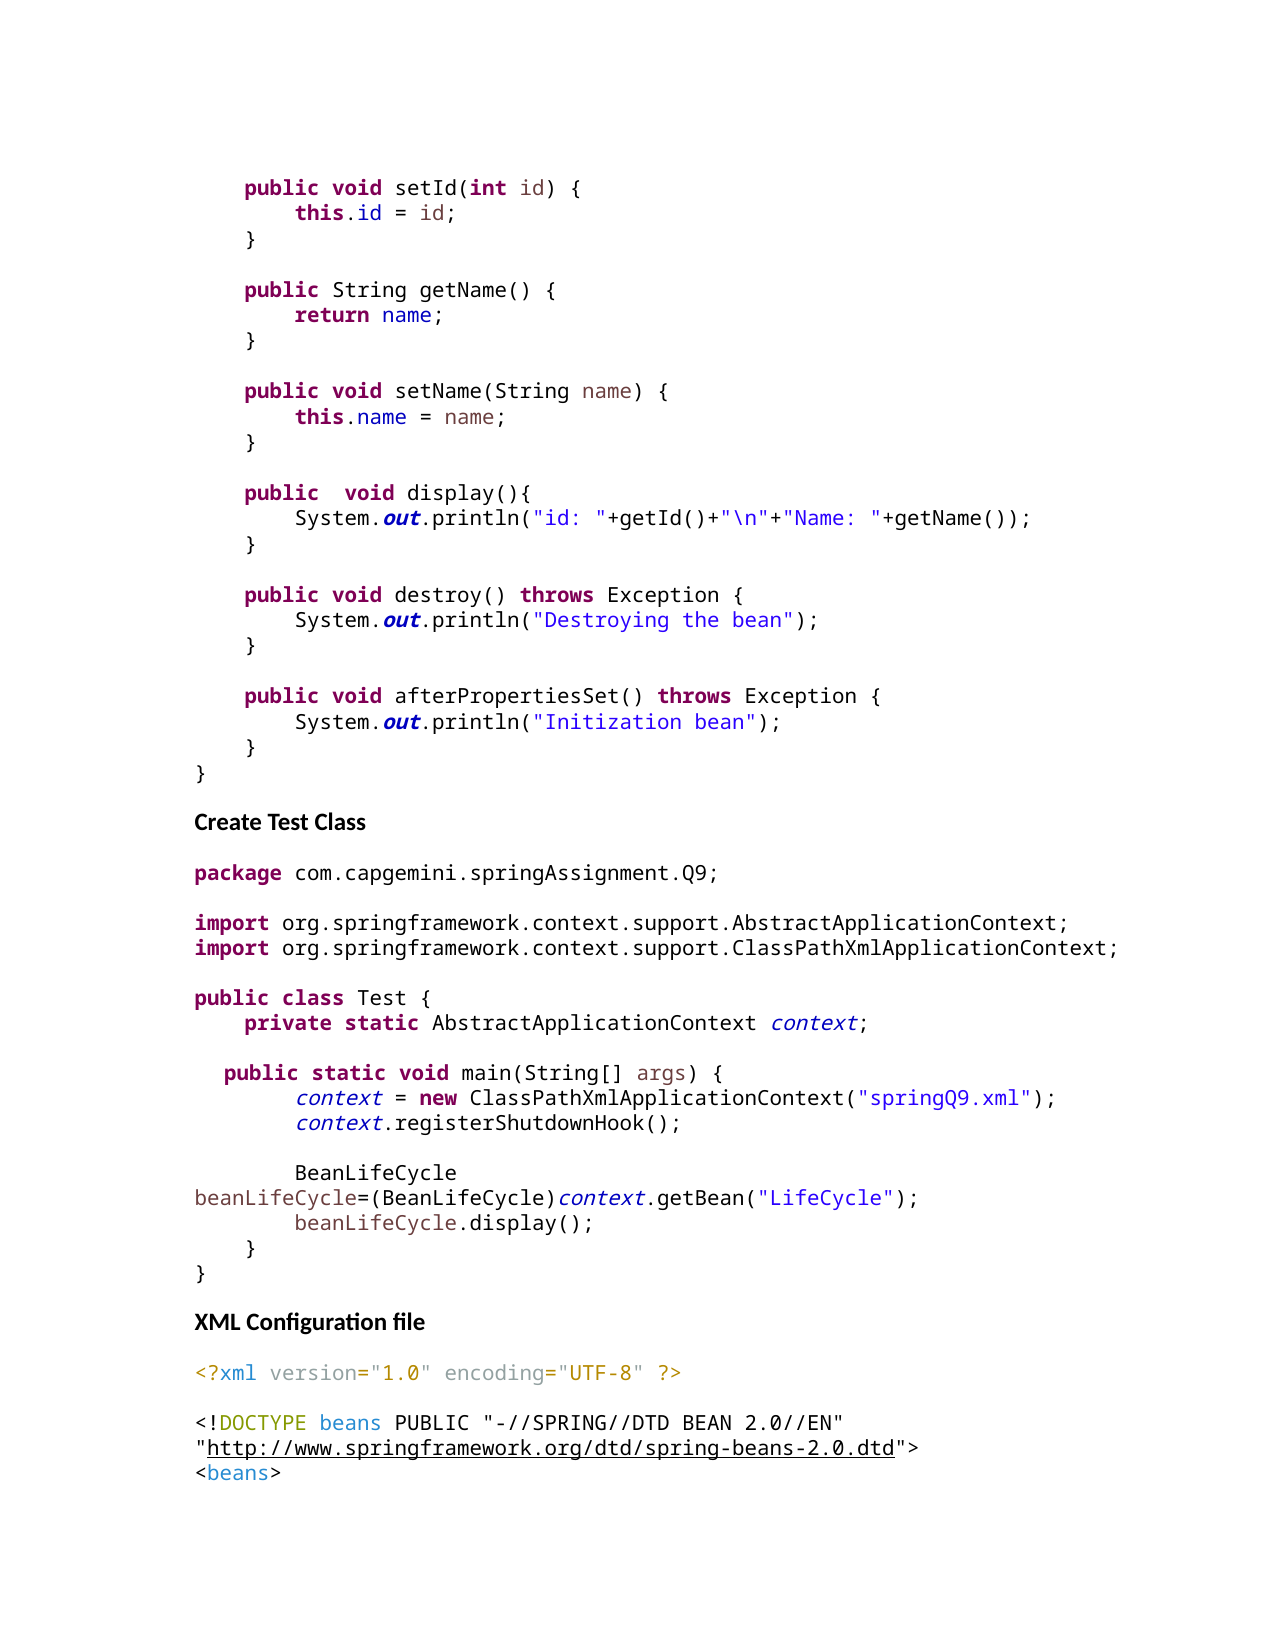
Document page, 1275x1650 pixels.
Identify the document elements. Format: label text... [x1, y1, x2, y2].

text System.out.println("Initization bean"); [194, 709, 1125, 734]
text return name; [194, 302, 1125, 327]
text import org.springframework.context.support.AbstractApplicationContext; [194, 910, 1125, 935]
text } [194, 328, 1125, 353]
text this.id = id; [194, 201, 1125, 226]
text System.out.println("Destroying the bean"); [194, 607, 1125, 632]
text import org.springframework.context.support.ClassPathXmlApplicationContext; [194, 935, 1125, 960]
text package com.capgemini.springAssignment.Q9; [194, 860, 1125, 885]
text private static AbstractApplicationContext context; [194, 1010, 1125, 1035]
text } [194, 760, 1125, 785]
text XML Configuration file [194, 1310, 1125, 1335]
text context = new ClassPathXmlApplicationContext("springQ9.xml"); [194, 1085, 1125, 1110]
text context.registerShutdownHook(); [194, 1110, 1125, 1135]
text public class Test { [194, 985, 1125, 1010]
text } [194, 734, 1125, 759]
text } [194, 226, 1125, 251]
text public void afterPropertiesSet() throws Exception { [194, 684, 1125, 709]
text public String getName() { [194, 277, 1125, 302]
text public void destroy() throws Exception { [194, 582, 1125, 607]
text <!DOCTYPE beans PUBLIC "-//SPRING//DTD BEAN 2.0//EN" "http://www.springframework.org/dtd/spring-beans-2.0.dtd"> [194, 1410, 1125, 1460]
text <beans> [194, 1460, 1125, 1485]
text } [194, 531, 1125, 556]
text } [194, 1260, 1125, 1285]
text } [194, 1235, 1125, 1260]
text public void setName(String name) { [194, 379, 1125, 404]
text beanLifeCycle.display(); [194, 1210, 1125, 1235]
text <?xml version="1.0" encoding="UTF-8" ?> [194, 1360, 1125, 1385]
text Create Test Class [194, 810, 1125, 835]
text } [194, 633, 1125, 658]
text BeanLifeCycle beanLifeCycle=(BeanLifeCycle)context.getBean("LifeCycle"); [194, 1160, 1125, 1210]
text public static void main(String[] args) { [194, 1060, 1125, 1085]
text System.out.println("id: "+getId()+"\n"+"Name: "+getName()); [194, 506, 1125, 531]
text } [194, 429, 1125, 454]
text public void display(){ [194, 480, 1125, 505]
text this.name = name; [194, 404, 1125, 429]
text public void setId(int id) { [194, 175, 1125, 200]
